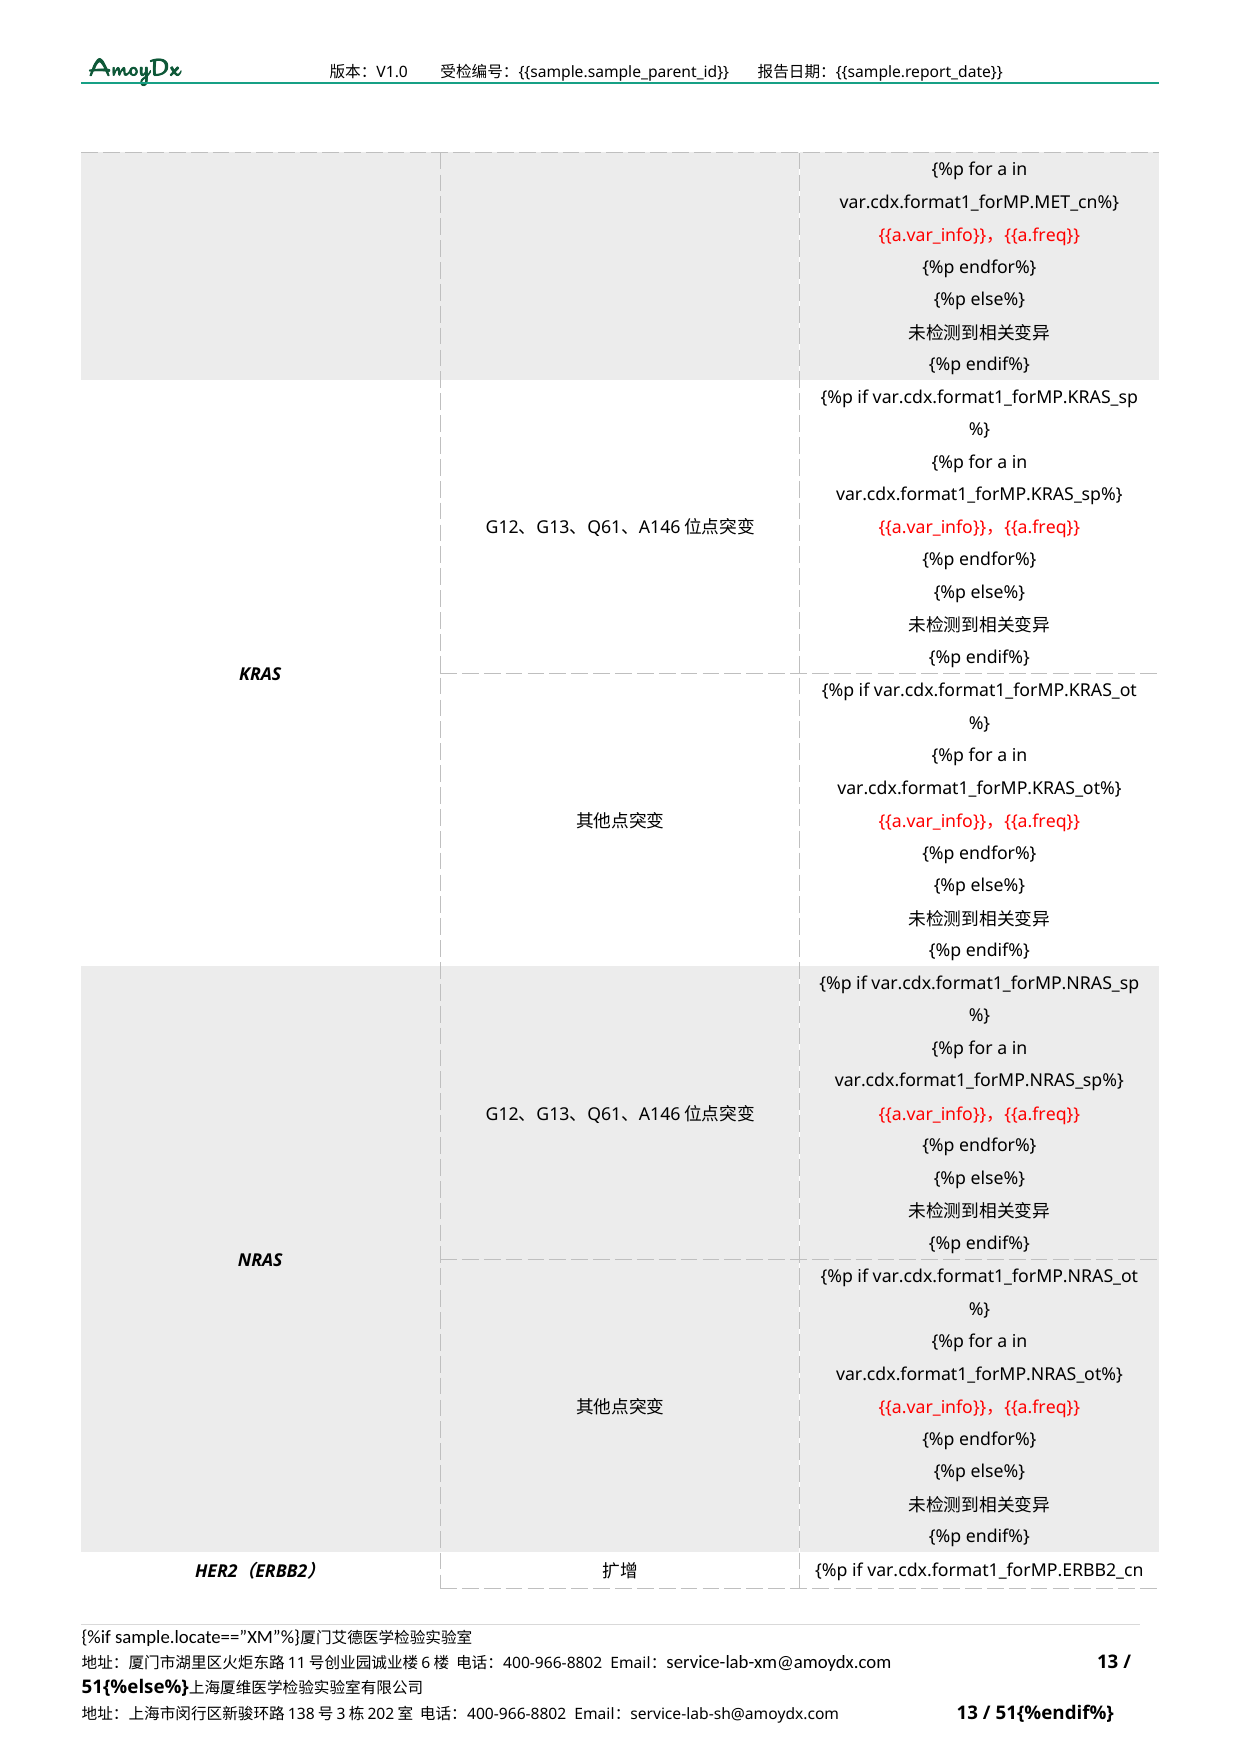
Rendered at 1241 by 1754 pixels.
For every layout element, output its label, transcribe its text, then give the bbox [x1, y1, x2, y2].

table_cell {%p if var.cdx.format1_forMP.KRAS_sp%} {%p for a in var.cdx.format1_forMP.KRAS_sp%} {{a.var_info}}，{{a.freq}} {%p endfor%} {%p else%} 未检测到相关变异 {%p endif%} [800, 380, 1159, 673]
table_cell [800, 152, 1159, 380]
table_cell {%p if var.cdx.format1_forMP.NRAS_ot%} {%p for a in var.cdx.format1_forMP.NRAS_ot%} {{a.var_info}}，{{a.freq}} {%p endfor%} {%p else%} 未检测到相关变异 {%p endif%} [800, 1259, 1159, 1552]
picture [57, 36, 208, 101]
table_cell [800, 1552, 1159, 1588]
table_cell {%p if var.cdx.format1_forMP.KRAS_ot%} {%p for a in var.cdx.format1_forMP.KRAS_ot%} {{a.var_info}}，{{a.freq}} {%p endfor%} {%p else%} 未检测到相关变异 {%p endif%} [800, 673, 1159, 966]
table_cell 其他点突变 [441, 1259, 799, 1552]
table_cell HER2（ERBB2） [81, 1552, 441, 1588]
table_cell G12、G13、Q61、A146位点突变 [441, 966, 799, 1259]
table_cell G12、G13、Q61、A146位点突变 [441, 380, 799, 673]
table_cell {%p if var.cdx.format1_forMP.NRAS_sp%} {%p for a in var.cdx.format1_forMP.NRAS_sp%} {{a.var_info}}，{{a.freq}} {%p endfor%} {%p else%} 未检测到相关变异 {%p endif%} [800, 966, 1159, 1259]
table_cell 扩增 [441, 1552, 799, 1588]
table_cell NRAS [81, 966, 441, 1552]
table_cell 其他点突变 [441, 673, 799, 966]
table_cell KRAS [81, 380, 441, 966]
table_cell 扩增 [441, 152, 799, 380]
